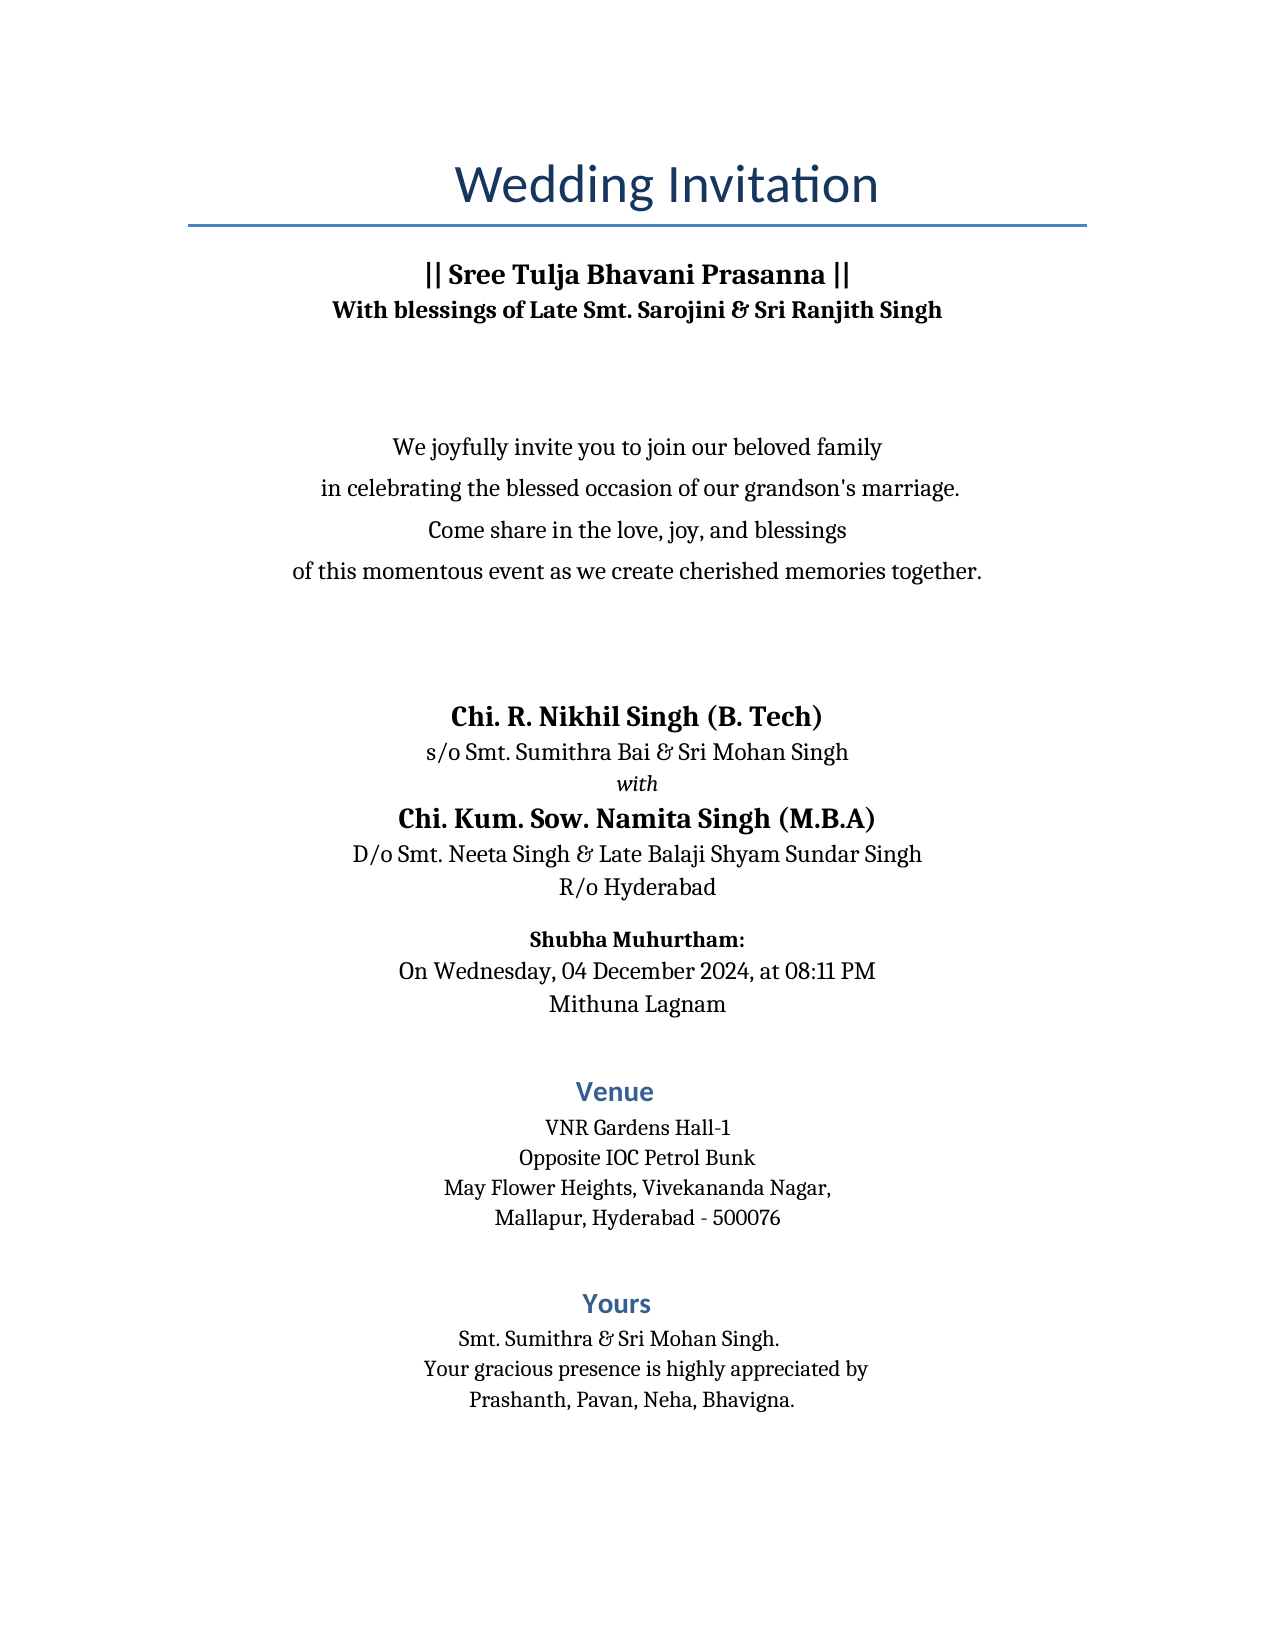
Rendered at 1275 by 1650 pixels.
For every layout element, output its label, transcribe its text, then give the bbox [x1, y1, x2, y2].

text Smt. Sumithra & Sri Mohan Singh. Your gracious presence is highly appreciated by Prashanth, Pavan, Neha, Bhavigna. [187, 1326, 1087, 1413]
title Wedding Invitation [187, 150, 1087, 227]
text We joyfully invite you to join our beloved family [187, 433, 1087, 462]
text of this momentous event as we create cherished memories together. [187, 557, 1087, 586]
text in celebrating the blessed occasion of our grandson's marriage. [187, 474, 1087, 503]
text Chi. R. Nikhil Singh (B. Tech) s/o Smt. Sumithra Bai & Sri Mohan Singh with Chi. Kum. Sow. Namita Singh (M.B.A) D/o Smt. Neeta Singh & Late Balaji Shyam Sundar Singh R/o Hyderabad [187, 700, 1087, 902]
subtitle Venue [187, 1073, 1087, 1109]
text Come share in the love, joy, and blessings [187, 516, 1087, 544]
text VNR Gardens Hall-1 Opposite IOC Petrol Bunk May Flower Heights, Vivekananda Nagar, Mallapur, Hyderabad - 500076 [187, 1114, 1087, 1231]
text Shubha Muhurtham: On Wednesday, 04 December 2024, at 08:11 PM Mithuna Lagnam [187, 927, 1087, 1019]
subtitle Yours [187, 1285, 1087, 1321]
text || Sree Tulja Bhavani Prasanna || With blessings of Late Smt. Sarojini & Sri Ranjith Singh [187, 258, 1087, 324]
